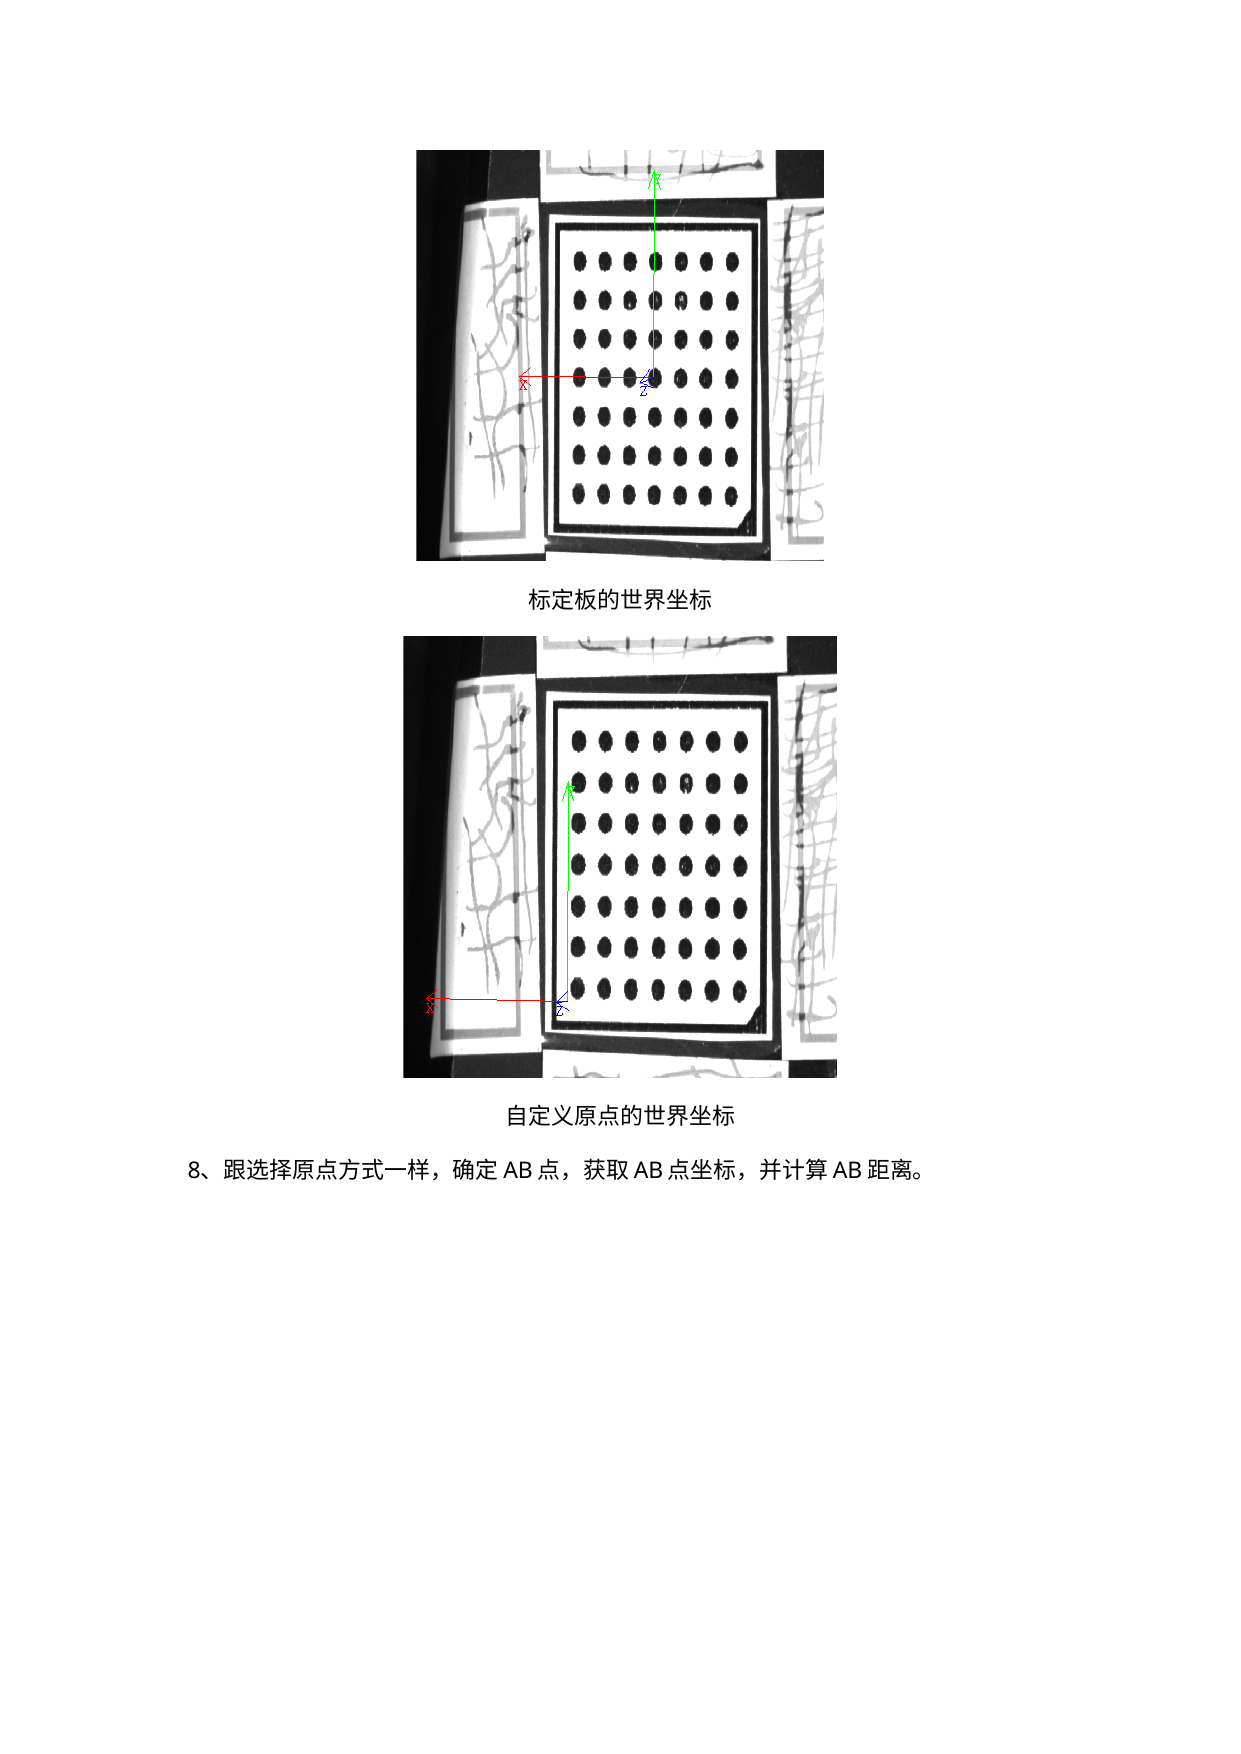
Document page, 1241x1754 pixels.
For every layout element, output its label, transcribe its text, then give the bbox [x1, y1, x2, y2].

text 标定板的世界坐标 [187, 582, 1053, 615]
text 8、跟选择原点方式一样，确定AB点，获取AB点坐标，并计算AB距离。 [187, 1152, 1053, 1186]
picture [403, 636, 837, 1078]
text 自定义原点的世界坐标 [187, 1098, 1053, 1131]
picture [416, 150, 824, 561]
